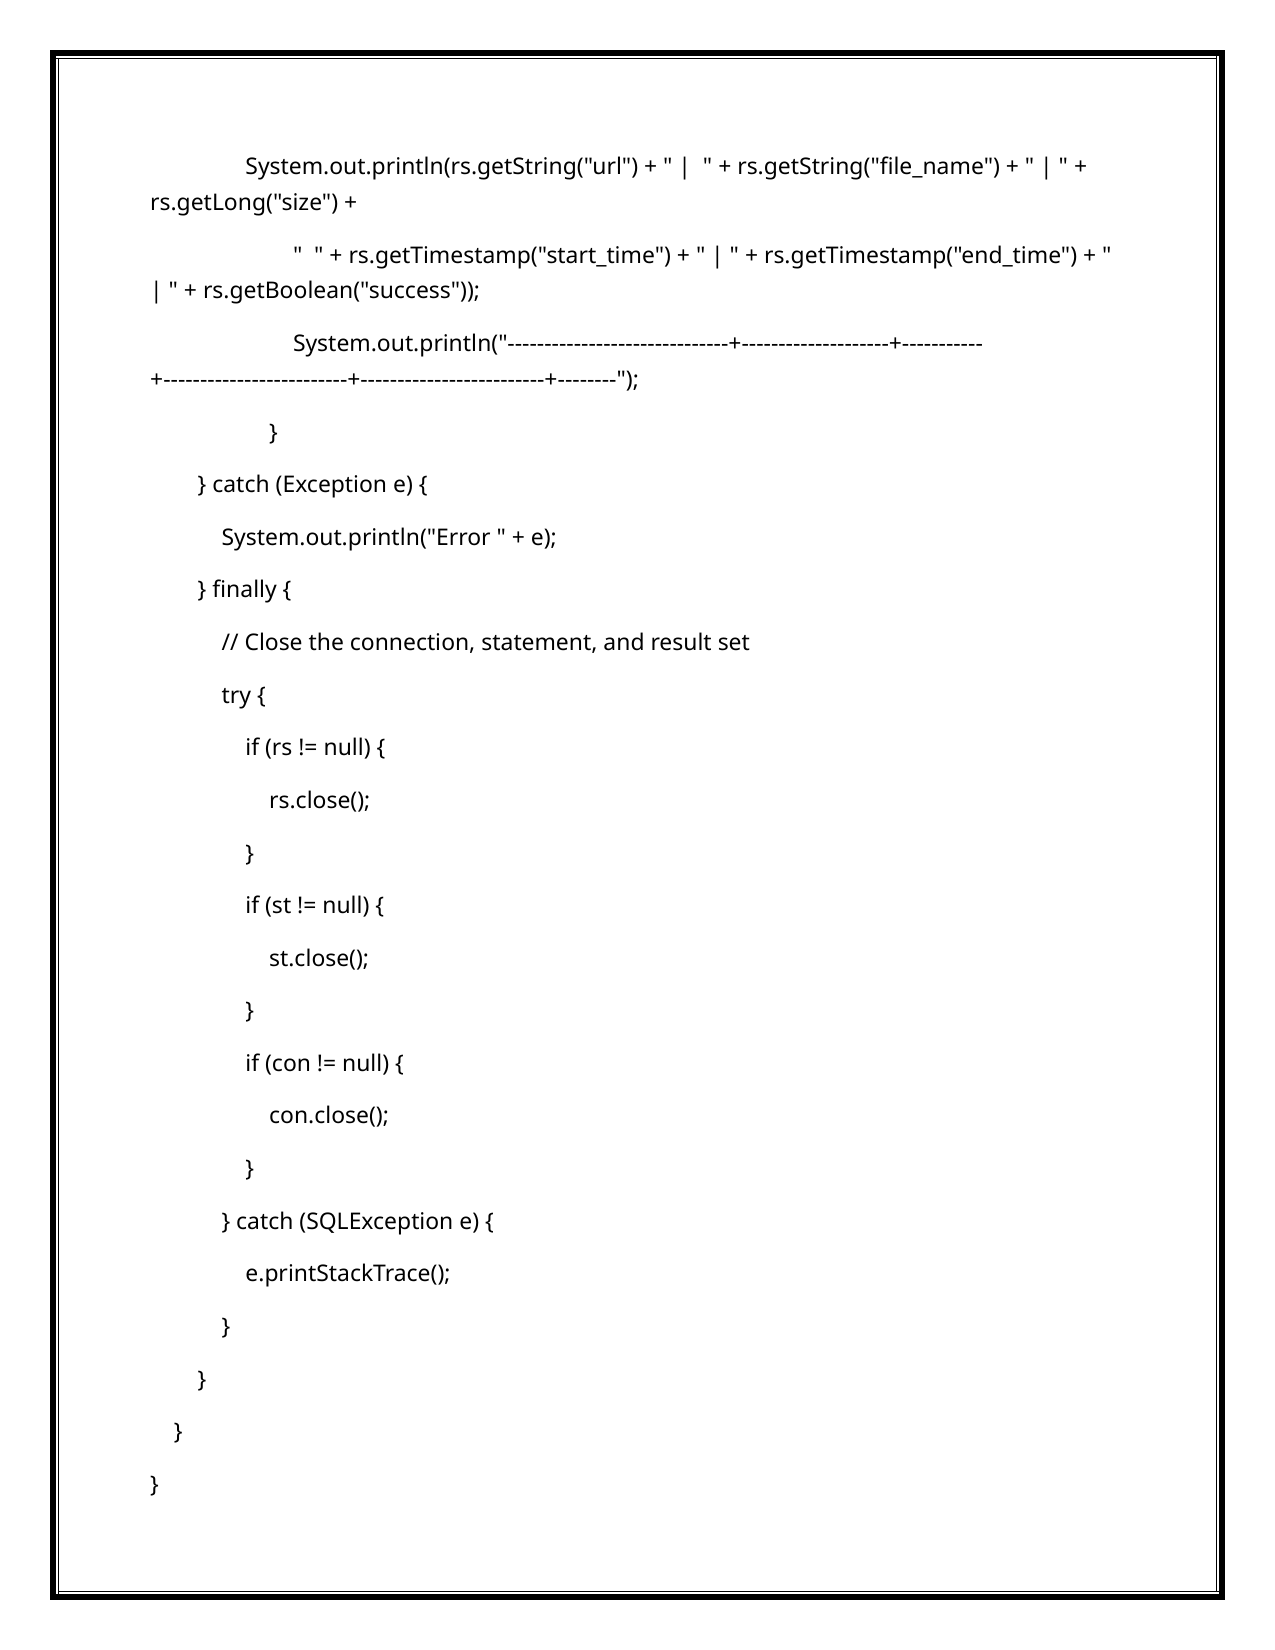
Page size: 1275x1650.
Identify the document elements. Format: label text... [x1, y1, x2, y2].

text try { [150, 679, 1125, 710]
text } [150, 1362, 1125, 1394]
text if (st != null) { [150, 889, 1125, 920]
text System.out.println("Error " + e); [150, 521, 1125, 552]
text " " + rs.getTimestamp("start_time") + " | " + rs.getTimestamp("end_time") + " | " + rs.getBoolean("success")); [150, 238, 1125, 306]
text } [150, 1468, 1125, 1499]
text e.printStackTrace(); [150, 1257, 1125, 1288]
text System.out.println(rs.getString("url") + " | " + rs.getString("file_name") + " | " + rs.getLong("size") + [150, 150, 1125, 217]
text con.close(); [150, 1099, 1125, 1131]
text } catch (Exception e) { [150, 468, 1125, 499]
text if (con != null) { [150, 1047, 1125, 1078]
text if (rs != null) { [150, 731, 1125, 762]
text } [150, 994, 1125, 1026]
text } [150, 1310, 1125, 1341]
text } finally { [150, 573, 1125, 605]
text } [150, 416, 1125, 447]
text } [150, 1152, 1125, 1183]
text rs.close(); [150, 784, 1125, 815]
text // Close the connection, statement, and result set [150, 626, 1125, 657]
text } [150, 836, 1125, 868]
text st.close(); [150, 942, 1125, 973]
text } catch (SQLException e) { [150, 1205, 1125, 1236]
text } [150, 1415, 1125, 1446]
